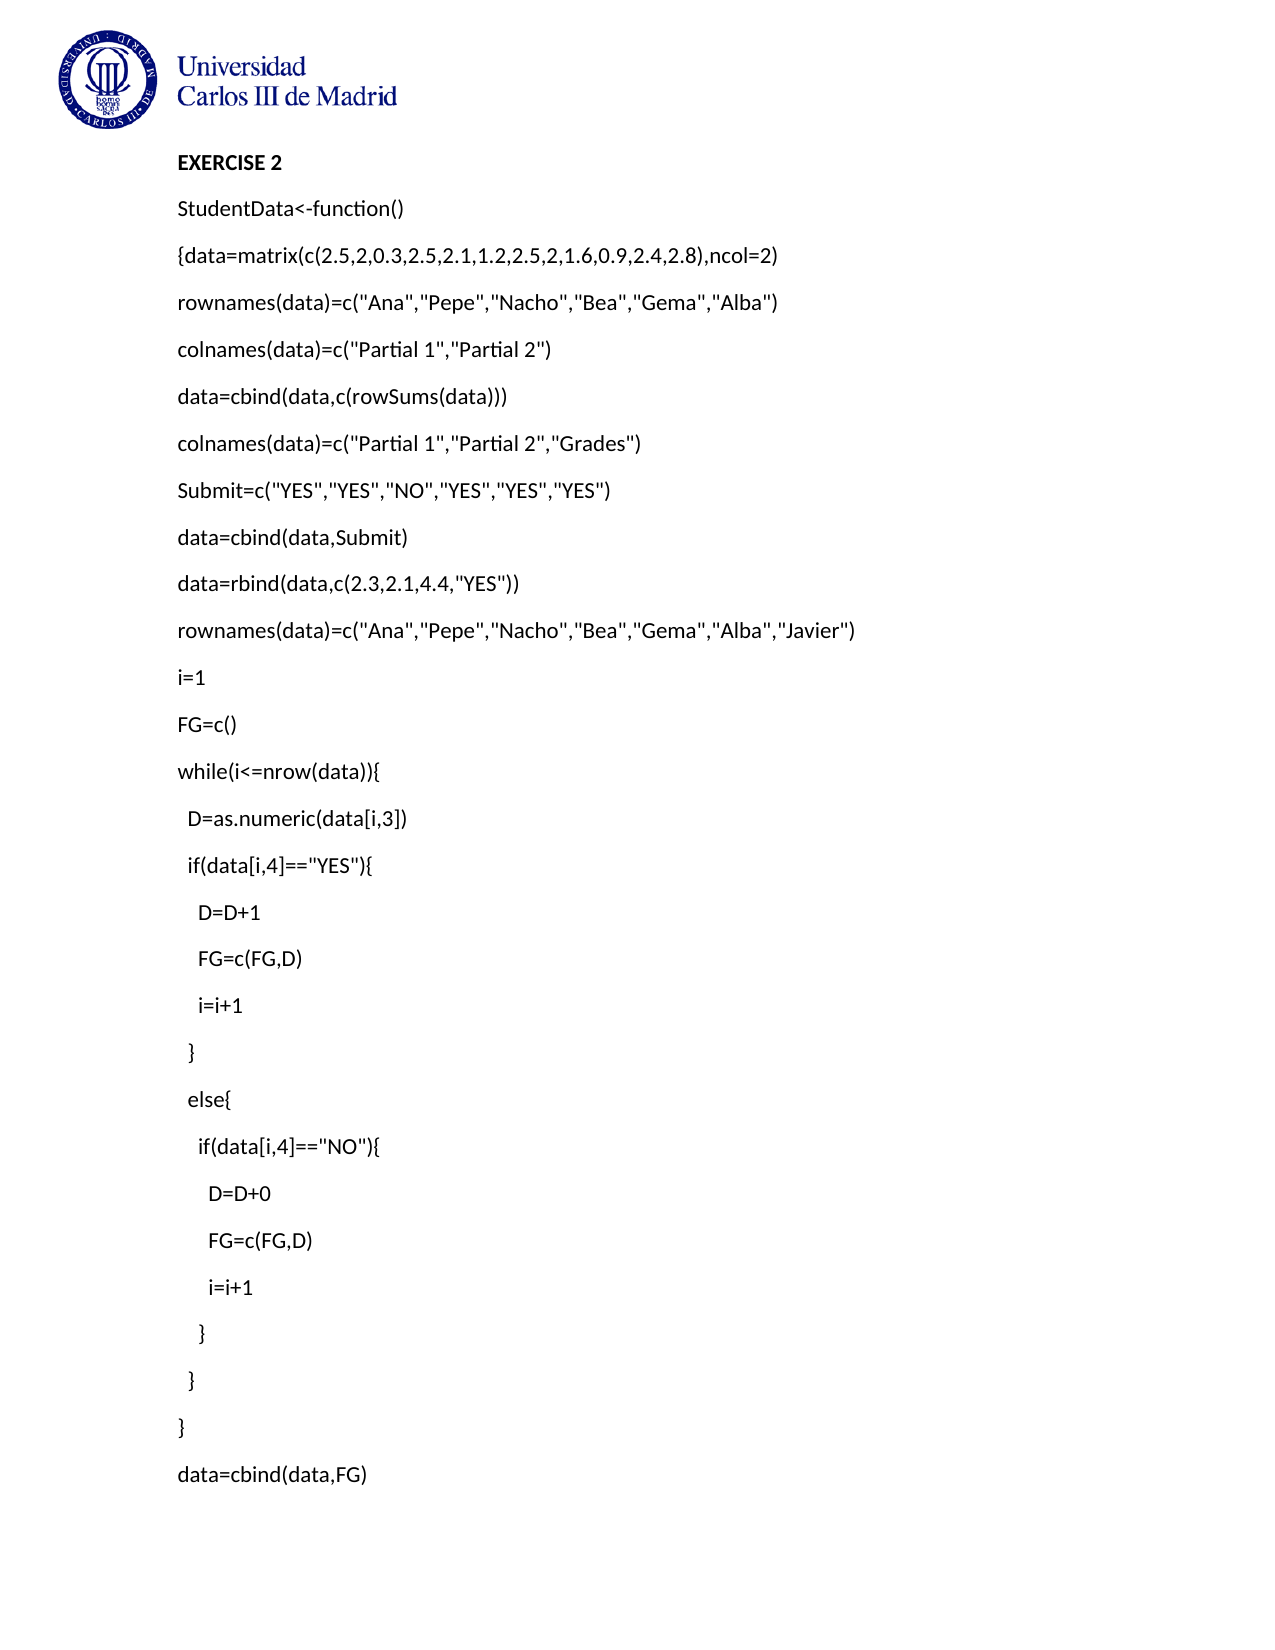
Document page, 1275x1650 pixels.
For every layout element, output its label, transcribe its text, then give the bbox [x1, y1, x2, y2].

text colnames(data)=c("Partial 1","Partial 2") [177, 335, 1098, 363]
text FG=c() [177, 710, 1098, 738]
text i=i+1 [177, 991, 1098, 1019]
text if(data[i,4]=="NO"){ [177, 1132, 1098, 1160]
text } [177, 1366, 1098, 1394]
text colnames(data)=c("Partial 1","Partial 2","Grades") [177, 429, 1098, 457]
text } [177, 1319, 1098, 1347]
text data=rbind(data,c(2.3,2.1,4.4,"YES")) [177, 569, 1098, 597]
text i=i+1 [177, 1273, 1098, 1301]
text EXERCISE 2 [177, 148, 1098, 176]
text data=cbind(data,c(rowSums(data))) [177, 382, 1098, 410]
text data=cbind(data,Submit) [177, 523, 1098, 551]
text rownames(data)=c("Ana","Pepe","Nacho","Bea","Gema","Alba","Javier") [177, 616, 1098, 644]
text StudentData<-function() [177, 194, 1098, 222]
text while(i<=nrow(data)){ [177, 757, 1098, 785]
text if(data[i,4]=="YES"){ [177, 851, 1098, 879]
text FG=c(FG,D) [177, 944, 1098, 972]
text i=1 [177, 663, 1098, 691]
text rownames(data)=c("Ana","Pepe","Nacho","Bea","Gema","Alba") [177, 288, 1098, 316]
text } [177, 1413, 1098, 1441]
text D=D+0 [177, 1179, 1098, 1207]
text else{ [177, 1085, 1098, 1113]
text } [177, 1038, 1098, 1066]
text D=D+1 [177, 898, 1098, 926]
text D=as.numeric(data[i,3]) [177, 804, 1098, 832]
text data=cbind(data,FG) [177, 1460, 1098, 1488]
picture [58, 30, 397, 129]
text {data=matrix(c(2.5,2,0.3,2.5,2.1,1.2,2.5,2,1.6,0.9,2.4,2.8),ncol=2) [177, 241, 1098, 269]
text Submit=c("YES","YES","NO","YES","YES","YES") [177, 476, 1098, 504]
text FG=c(FG,D) [177, 1226, 1098, 1254]
